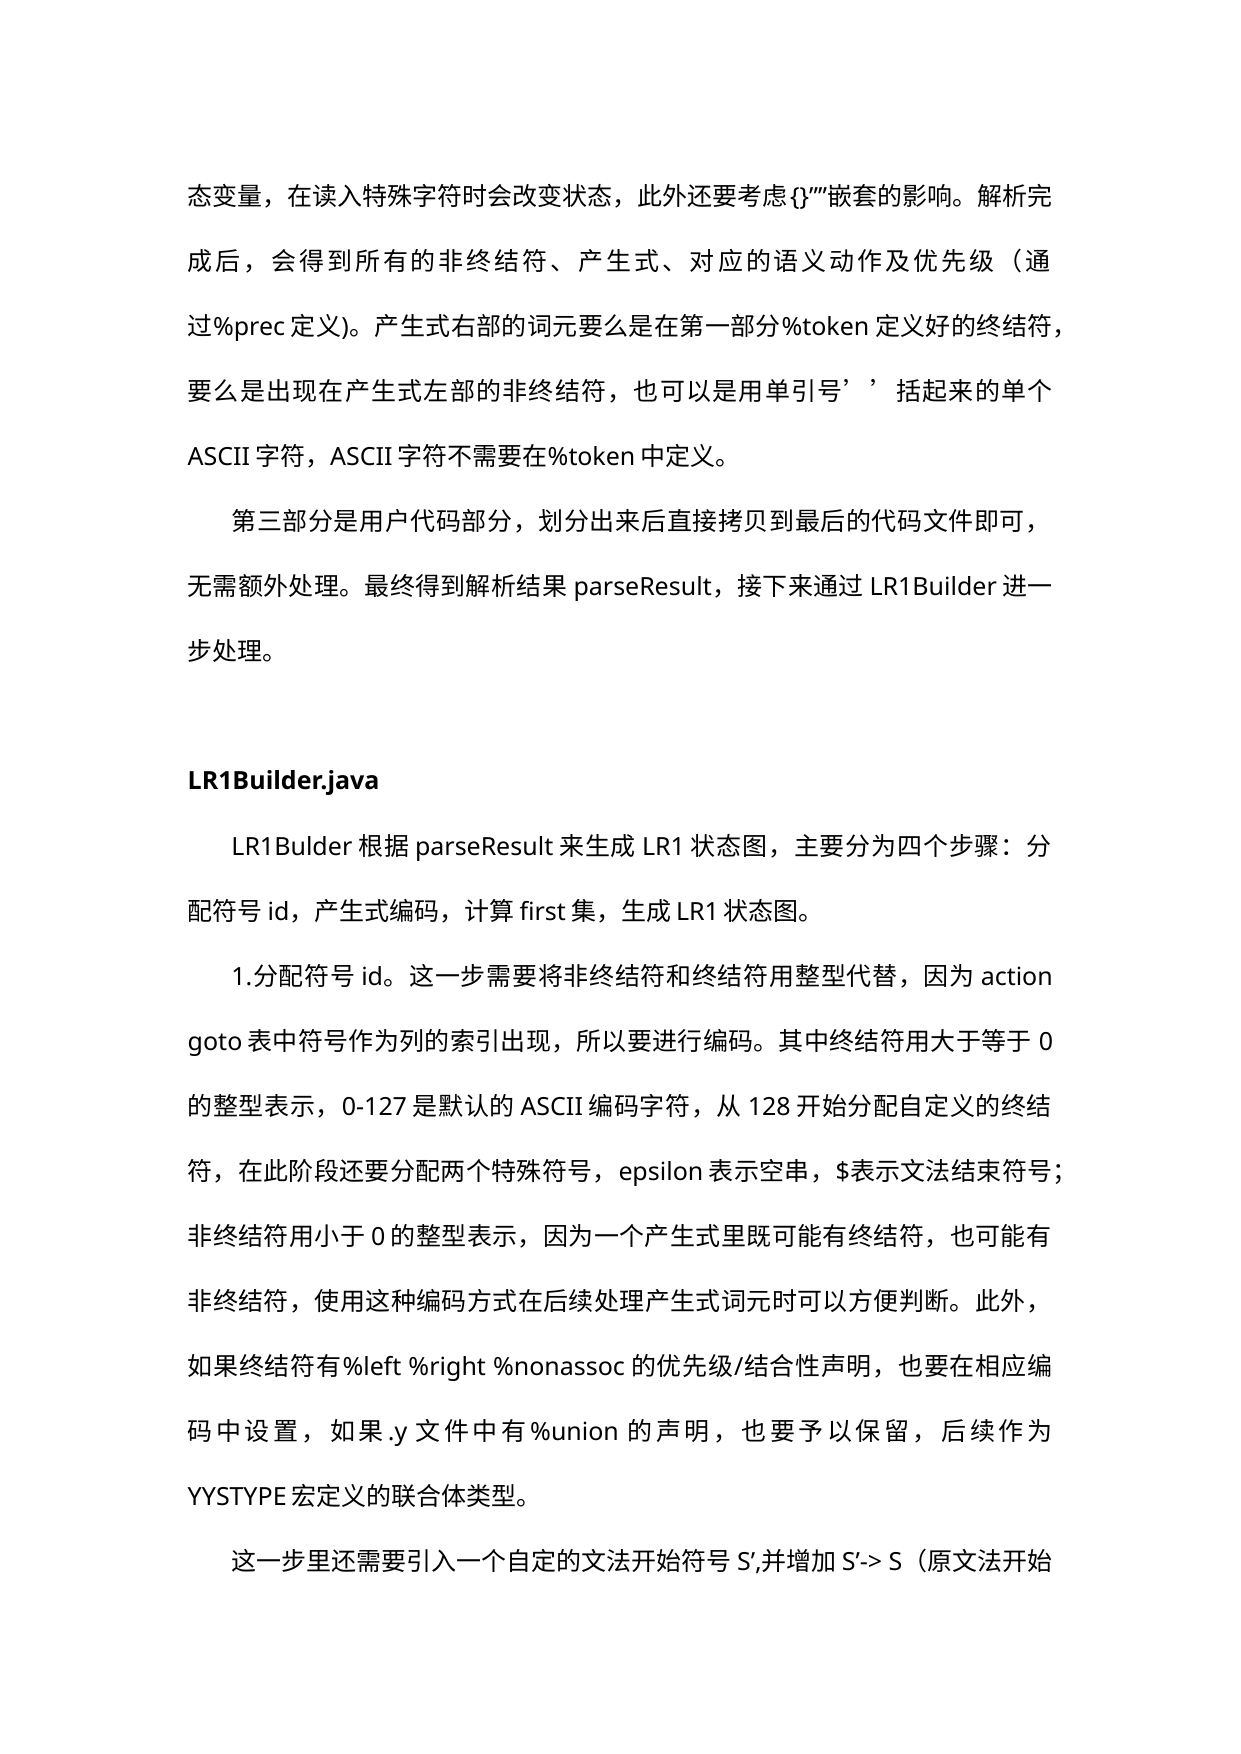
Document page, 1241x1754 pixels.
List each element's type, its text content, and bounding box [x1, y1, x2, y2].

text 第三部分是用户代码部分，划分出来后直接拷贝到最后的代码文件即可，无需额外处理。最终得到解析结果parseResult，接下来通过LR1Builder进一步处理。 [187, 487, 1053, 682]
text LR1Builder.java [187, 747, 1053, 812]
text LR1Bulder根据parseResult来生成LR1状态图，主要分为四个步骤：分配符号id，产生式编码，计算first集，生成LR1状态图。 [187, 812, 1053, 942]
text 这一步里还需要引入一个自定的文法开始符号S’,并增加S’-> S（原文法开始符号）的产生式，构成增广文法，以便LR状态图的产生。 [187, 1527, 1053, 1592]
text 1.分配符号id。这一步需要将非终结符和终结符用整型代替，因为action goto表中符号作为列的索引出现，所以要进行编码。其中终结符用大于等于0的整型表示，0-127是默认的ASCII编码字符，从128开始分配自定义的终结符，在此阶段还要分配两个特殊符号，epsilon表示空串，$表示文法结束符号；非终结符用小于0的整型表示，因为一个产生式里既可能有终结符，也可能有非终结符，使用这种编码方式在后续处理产生式词元时可以方便判断。此外，如果终结符有%left %right %nonassoc的优先级/结合性声明，也要在相应编码中设置，如果.y文件中有%union的声明，也要予以保留，后续作为YYSTYPE宏定义的联合体类型。 [187, 942, 1053, 1527]
